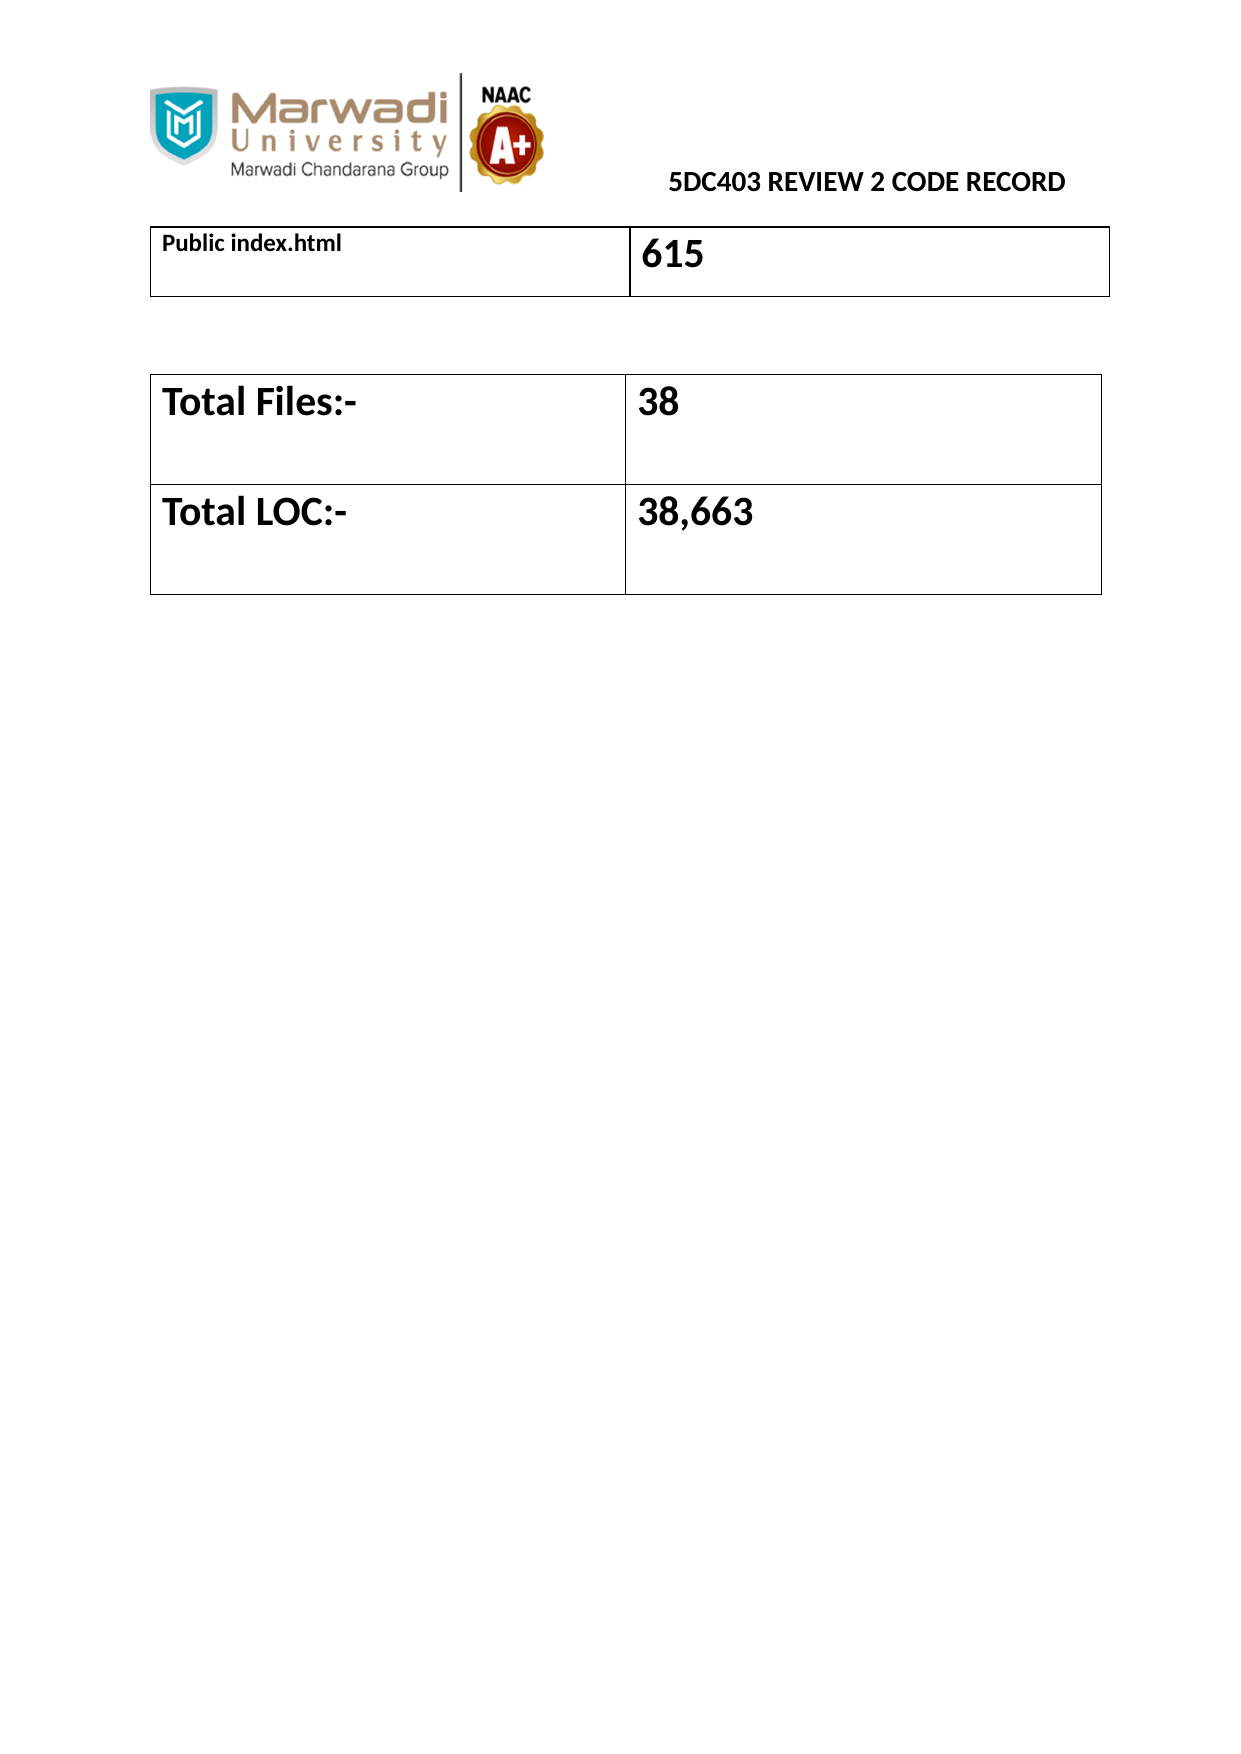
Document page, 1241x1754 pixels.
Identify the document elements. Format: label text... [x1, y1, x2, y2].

table_header Total Files:- [151, 375, 625, 484]
table_cell 38,663 [626, 485, 1101, 594]
picture [150, 73, 544, 192]
table_cell 615 [631, 228, 1109, 296]
table_cell Total LOC:- [151, 485, 625, 594]
table_cell Public index.html [151, 228, 629, 296]
table_header 38 [626, 375, 1101, 484]
